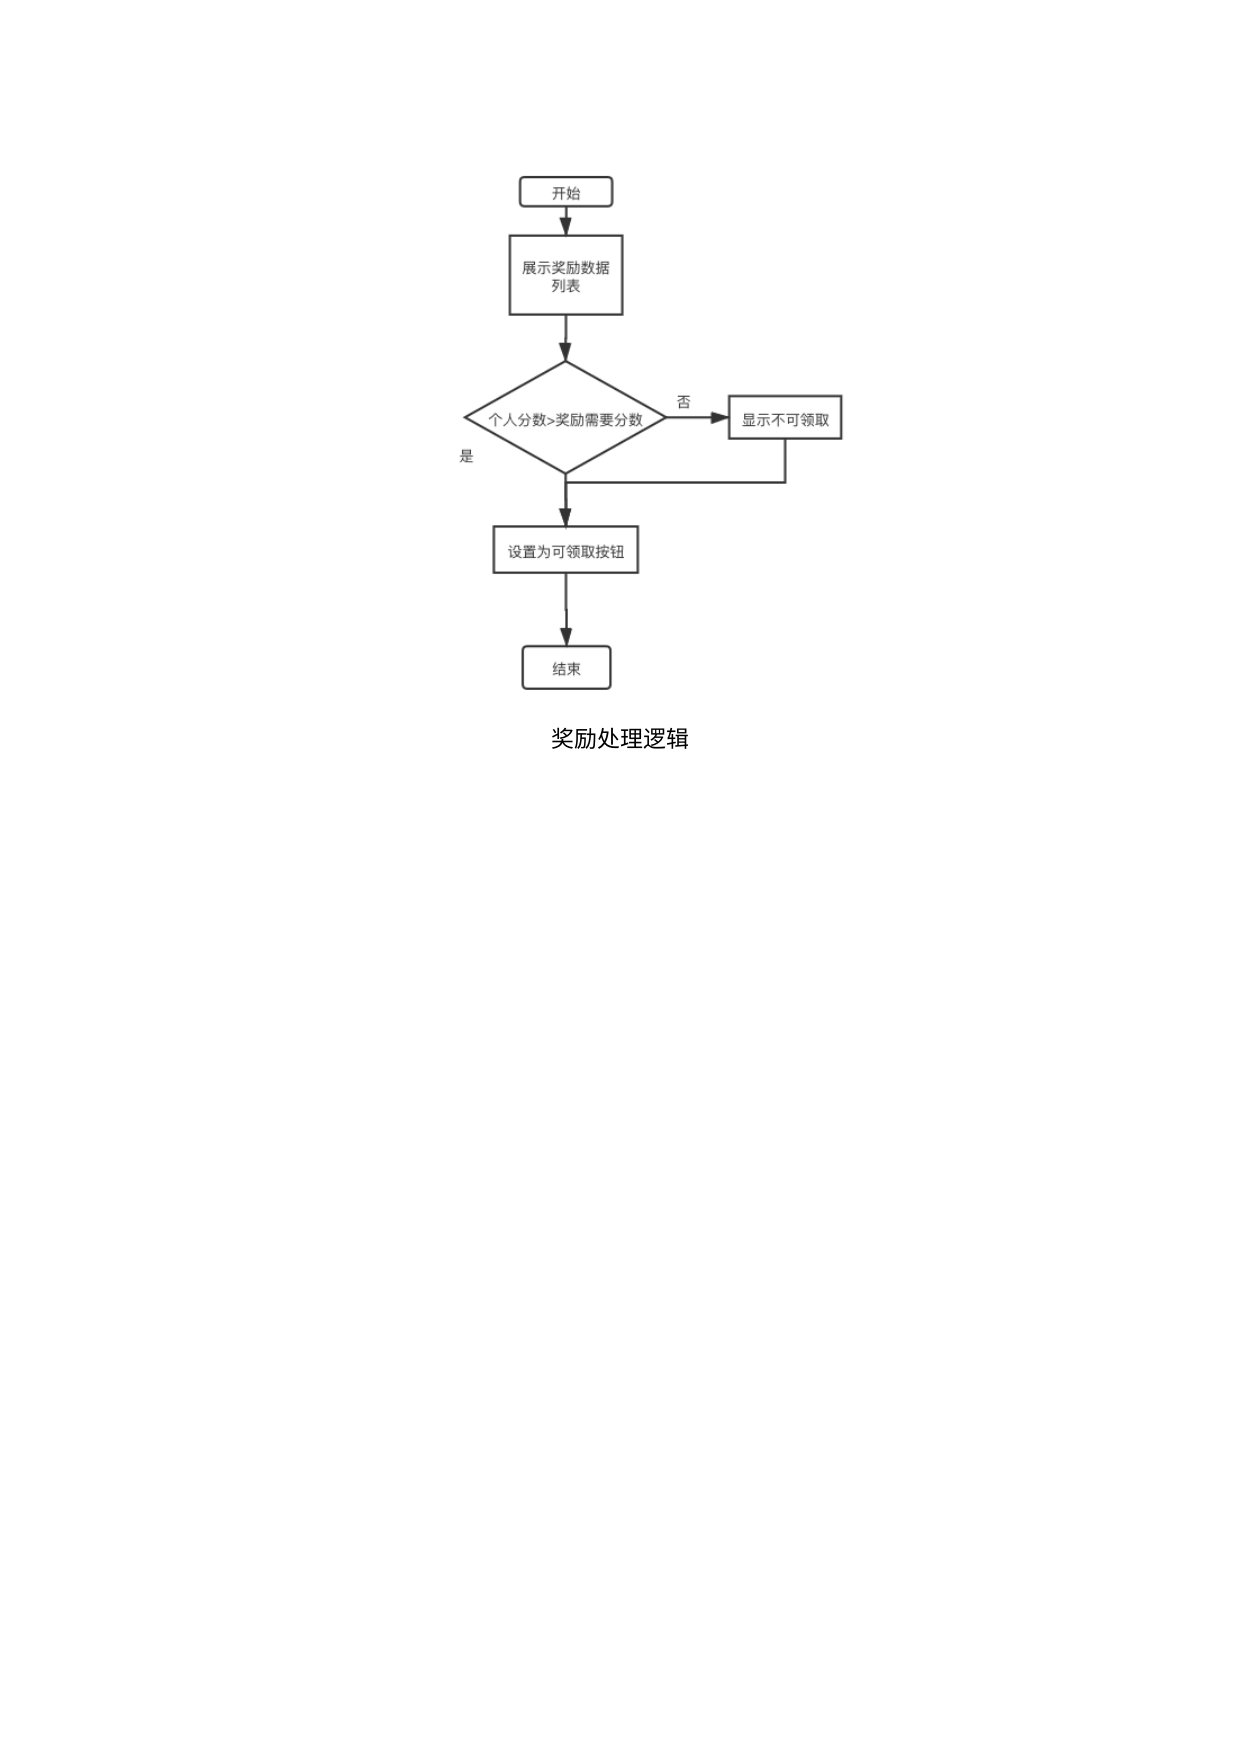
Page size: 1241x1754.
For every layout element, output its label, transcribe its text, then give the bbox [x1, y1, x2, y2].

picture [371, 150, 869, 717]
text 奖励处理逻辑 [150, 720, 1090, 754]
